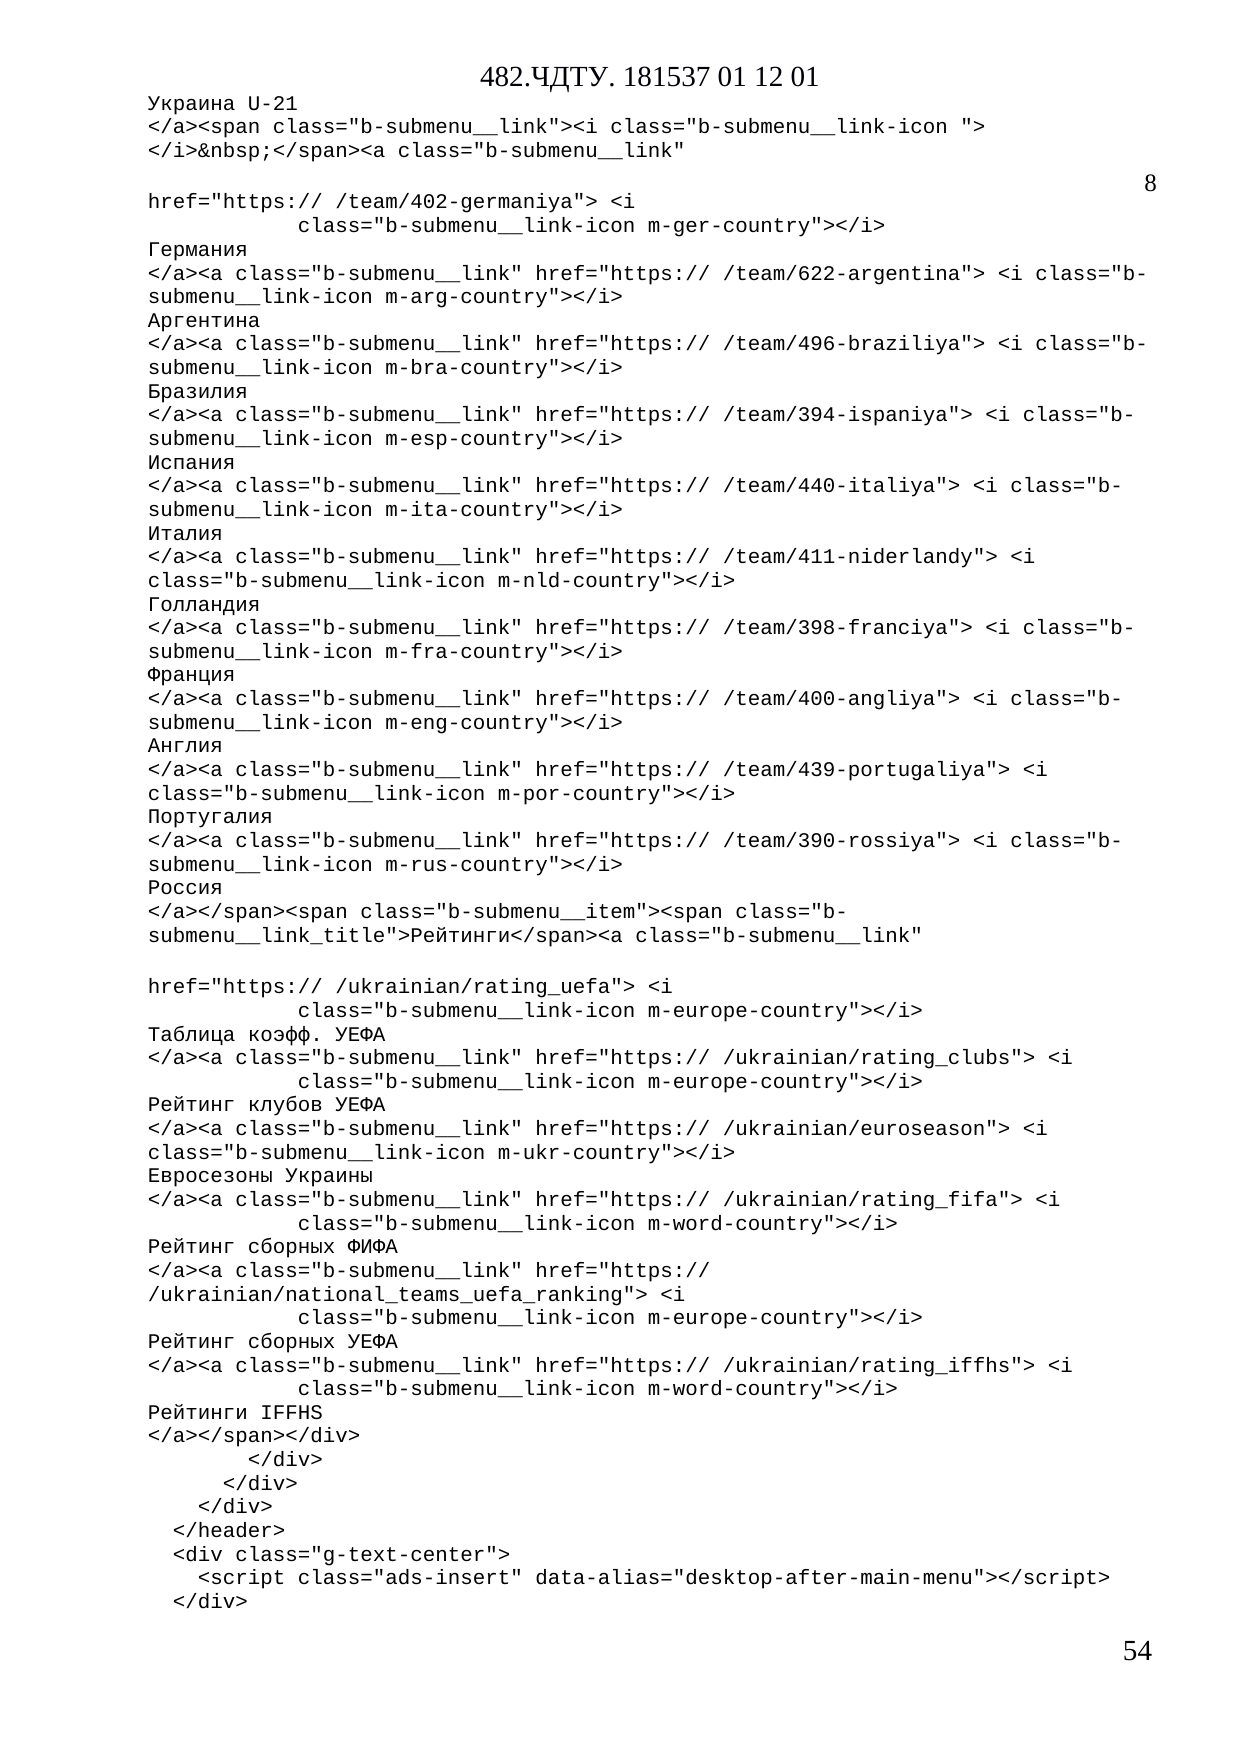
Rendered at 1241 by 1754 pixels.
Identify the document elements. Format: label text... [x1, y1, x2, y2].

text Англия [148, 735, 1152, 759]
text class="b-submenu__link-icon m-europe-country"></i> [148, 1000, 1152, 1023]
text </a></span></div> [148, 1426, 1152, 1449]
text </a><a class="b-submenu__link" href="https:// /team/394-ispaniya"> <i class="b-submenu__link-icon m-esp-country"></i> [148, 404, 1152, 452]
text Аргентина [148, 310, 1152, 333]
text <div class="g-text-center"> [148, 1544, 1152, 1567]
text href="https:// /team/402-germaniya"> <i [148, 163, 1152, 215]
text Бразилия [148, 381, 1152, 404]
text <script class="ads-insert" data-alias="desktop-after-main-menu"></script> [148, 1567, 1152, 1591]
text </a><span class="b-submenu__link"><i class="b-submenu__link-icon "> </i>&nbsp;</span><a class="b-submenu__link" [148, 116, 1152, 163]
text Франция [148, 664, 1152, 688]
text </a><a class="b-submenu__link" href="https:// /ukrainian/rating_iffhs"> <i [148, 1354, 1152, 1378]
text </a><a class="b-submenu__link" href="https:// /team/622-argentina"> <i class="b-submenu__link-icon m-arg-country"></i> [148, 262, 1152, 310]
text class="b-submenu__link-icon m-europe-country"></i> [148, 1307, 1152, 1331]
text </header> [148, 1520, 1152, 1544]
text class="b-submenu__link-icon m-ger-country"></i> [148, 215, 1152, 239]
text Португалия [148, 806, 1152, 830]
text Испания [148, 452, 1152, 475]
text Голландия [148, 593, 1152, 617]
text </a><a class="b-submenu__link" href="https:// /team/439-portugaliya"> <i class="b-submenu__link-icon m-por-country"></i> [148, 759, 1152, 806]
text </a><a class="b-submenu__link" href="https:// /ukrainian/euroseason"> <i class="b-submenu__link-icon m-ukr-country"></i> [148, 1118, 1152, 1165]
text </div> [148, 1473, 1152, 1496]
text Рейтинги IFFHS [148, 1402, 1152, 1426]
text Рейтинг клубов УЕФА [148, 1094, 1152, 1118]
text </div> [148, 1496, 1152, 1520]
text </a><a class="b-submenu__link" href="https:// /team/411-niderlandy"> <i class="b-submenu__link-icon m-nld-country"></i> [148, 546, 1152, 593]
text </a><a class="b-submenu__link" href="https:// /ukrainian/rating_clubs"> <i [148, 1047, 1152, 1071]
text Евросезоны Украины [148, 1165, 1152, 1189]
text </a><a class="b-submenu__link" href="https:// /team/440-italiya"> <i class="b-submenu__link-icon m-ita-country"></i> [148, 475, 1152, 523]
text Италия [148, 523, 1152, 546]
text Германия [148, 239, 1152, 262]
text </a><a class="b-submenu__link" href="https:// /team/398-franciya"> <i class="b-submenu__link-icon m-fra-country"></i> [148, 617, 1152, 664]
text </a><a class="b-submenu__link" href="https:// /ukrainian/national_teams_uefa_ranking"> <i [148, 1260, 1152, 1307]
text class="b-submenu__link-icon m-word-country"></i> [148, 1378, 1152, 1402]
text class="b-submenu__link-icon m-word-country"></i> [148, 1213, 1152, 1236]
text </a><a class="b-submenu__link" href="https:// /ukrainian/rating_fifa"> <i [148, 1189, 1152, 1213]
text Рейтинг сборных УЕФА [148, 1331, 1152, 1354]
text </div> [148, 1449, 1152, 1473]
text Таблица коэфф. УЕФА [148, 1023, 1152, 1047]
text </a><a class="b-submenu__link" href="https:// /team/390-rossiya"> <i class="b-submenu__link-icon m-rus-country"></i> [148, 830, 1152, 877]
text </a></span><span class="b-submenu__item"><span class="b-submenu__link_title">Рейтинги</span><a class="b-submenu__link" [148, 901, 1152, 948]
text </a><a class="b-submenu__link" href="https:// /team/496-braziliya"> <i class="b-submenu__link-icon m-bra-country"></i> [148, 333, 1152, 381]
text class="b-submenu__link-icon m-europe-country"></i> [148, 1071, 1152, 1094]
text </a><a class="b-submenu__link" href="https:// /team/400-angliya"> <i class="b-submenu__link-icon m-eng-country"></i> [148, 688, 1152, 735]
text href="https:// /ukrainian/rating_uefa"> <i [148, 948, 1152, 1000]
text Рейтинг сборных ФИФА [148, 1236, 1152, 1260]
text </div> [148, 1591, 1152, 1615]
text Россия [148, 877, 1152, 901]
text Украина U-21 [148, 93, 1152, 116]
